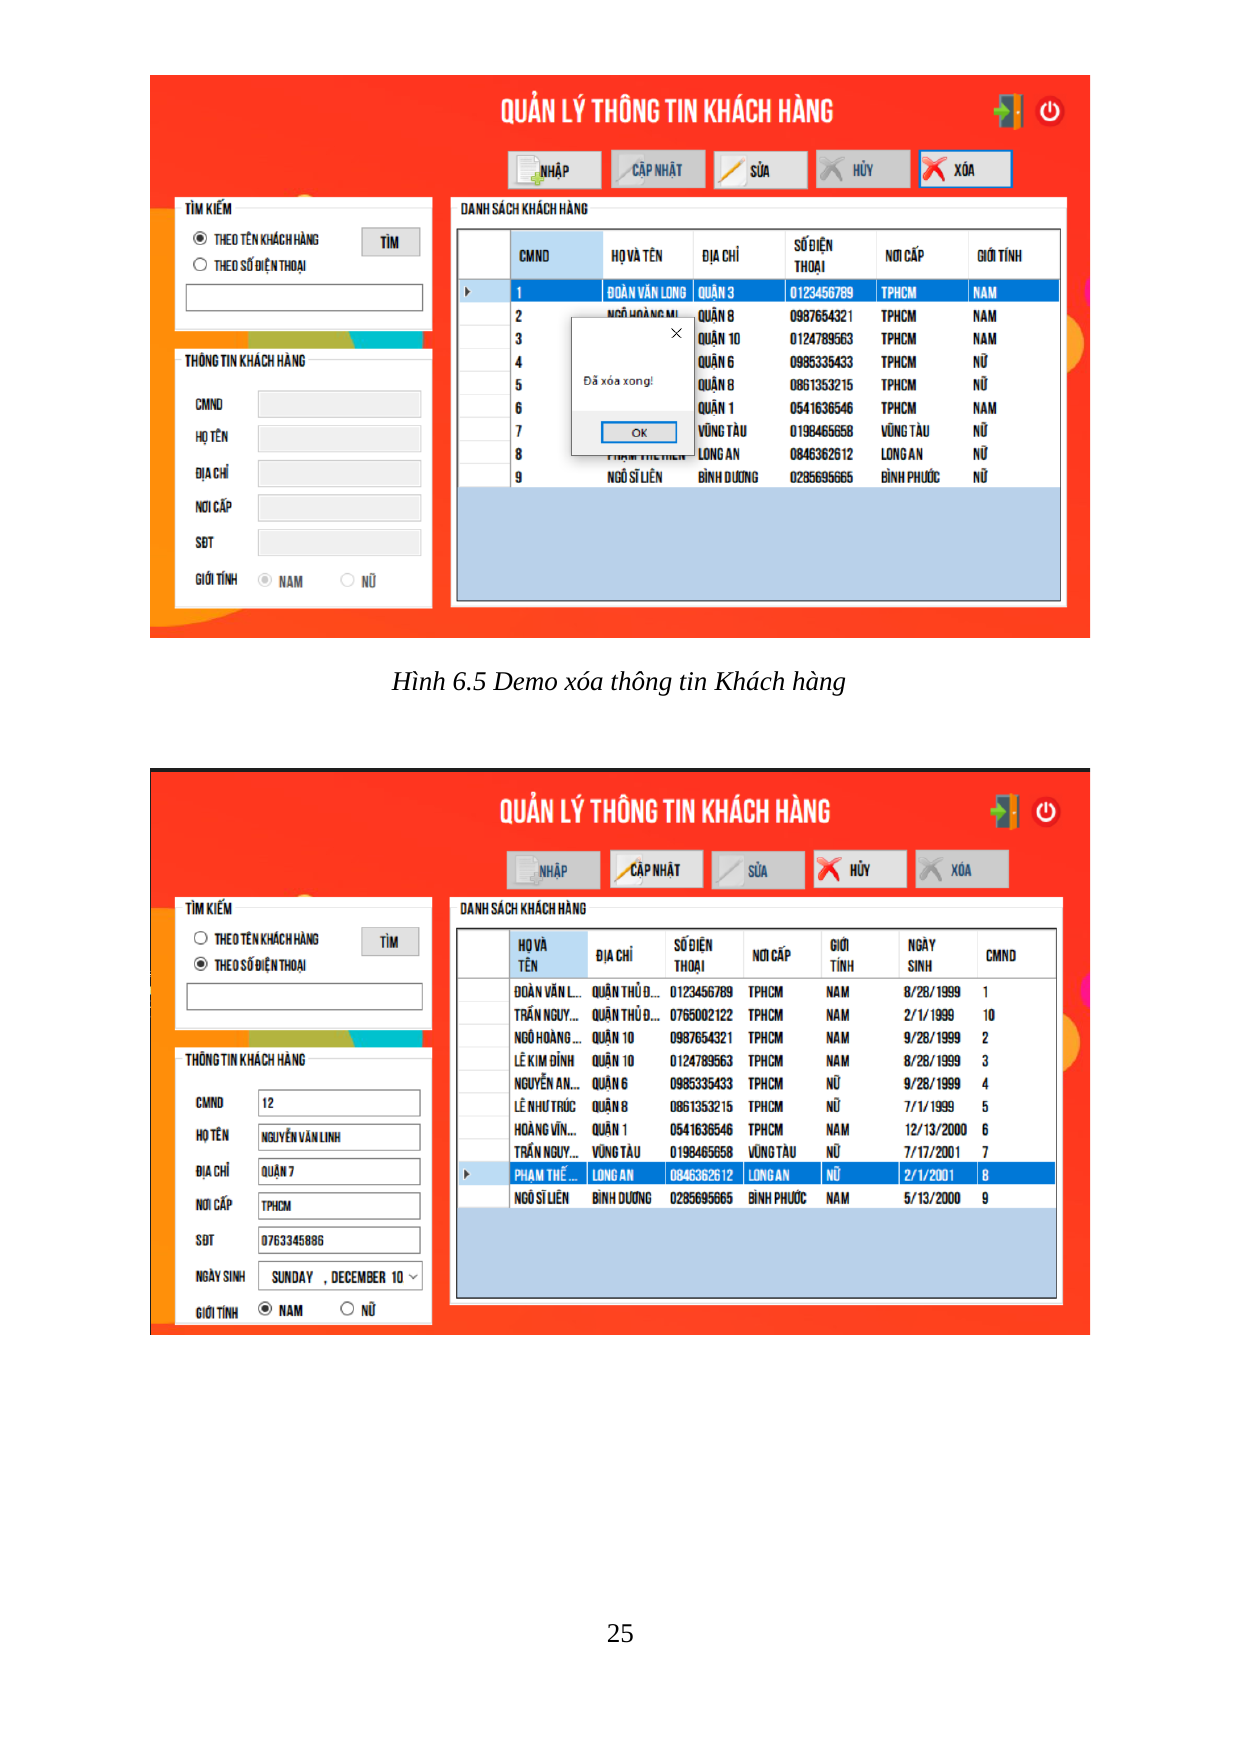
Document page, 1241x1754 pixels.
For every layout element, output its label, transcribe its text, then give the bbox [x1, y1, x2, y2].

picture [150, 768, 1091, 1335]
picture [150, 75, 1091, 638]
subtitle Hình 6.5 Demo xóa thông tin Khách hàng [150, 666, 1090, 697]
